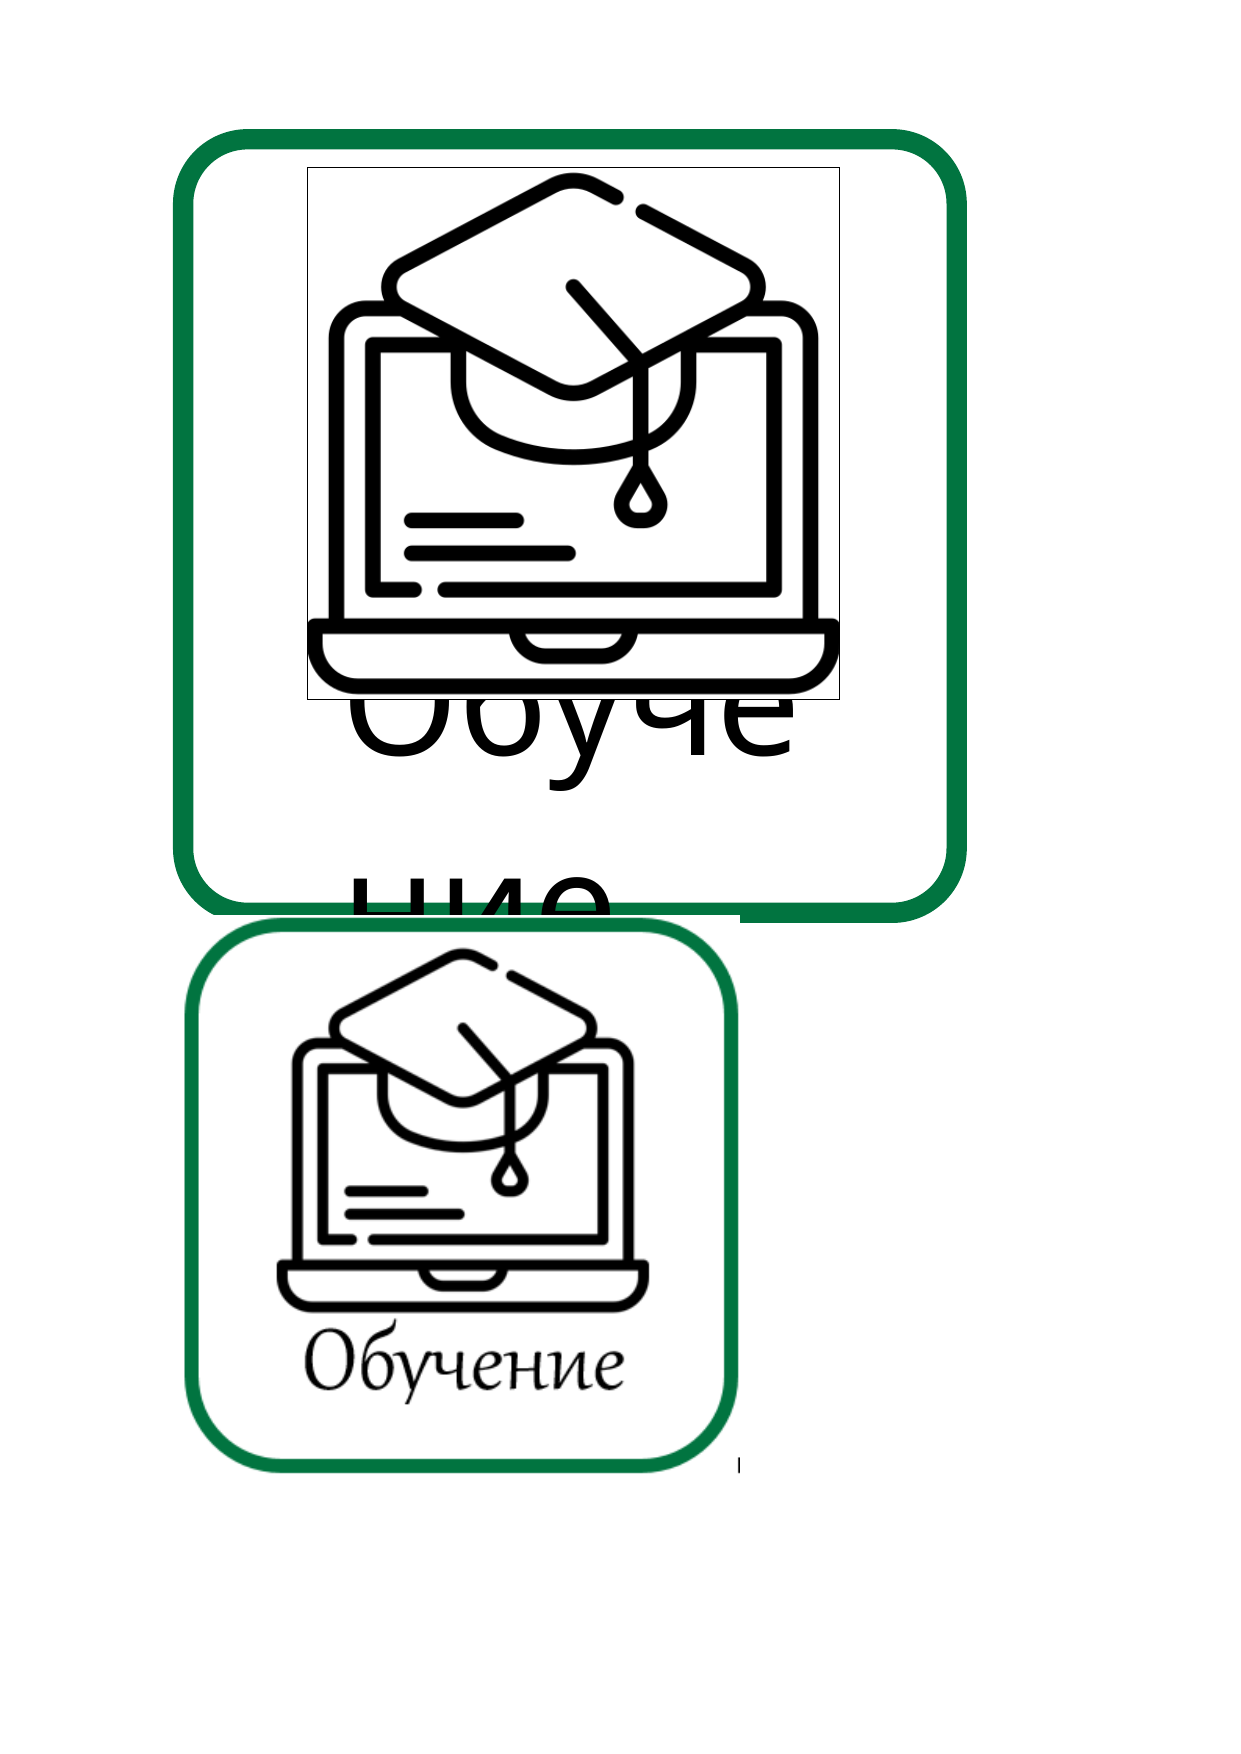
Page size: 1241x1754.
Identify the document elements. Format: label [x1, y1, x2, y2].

picture [308, 168, 839, 699]
